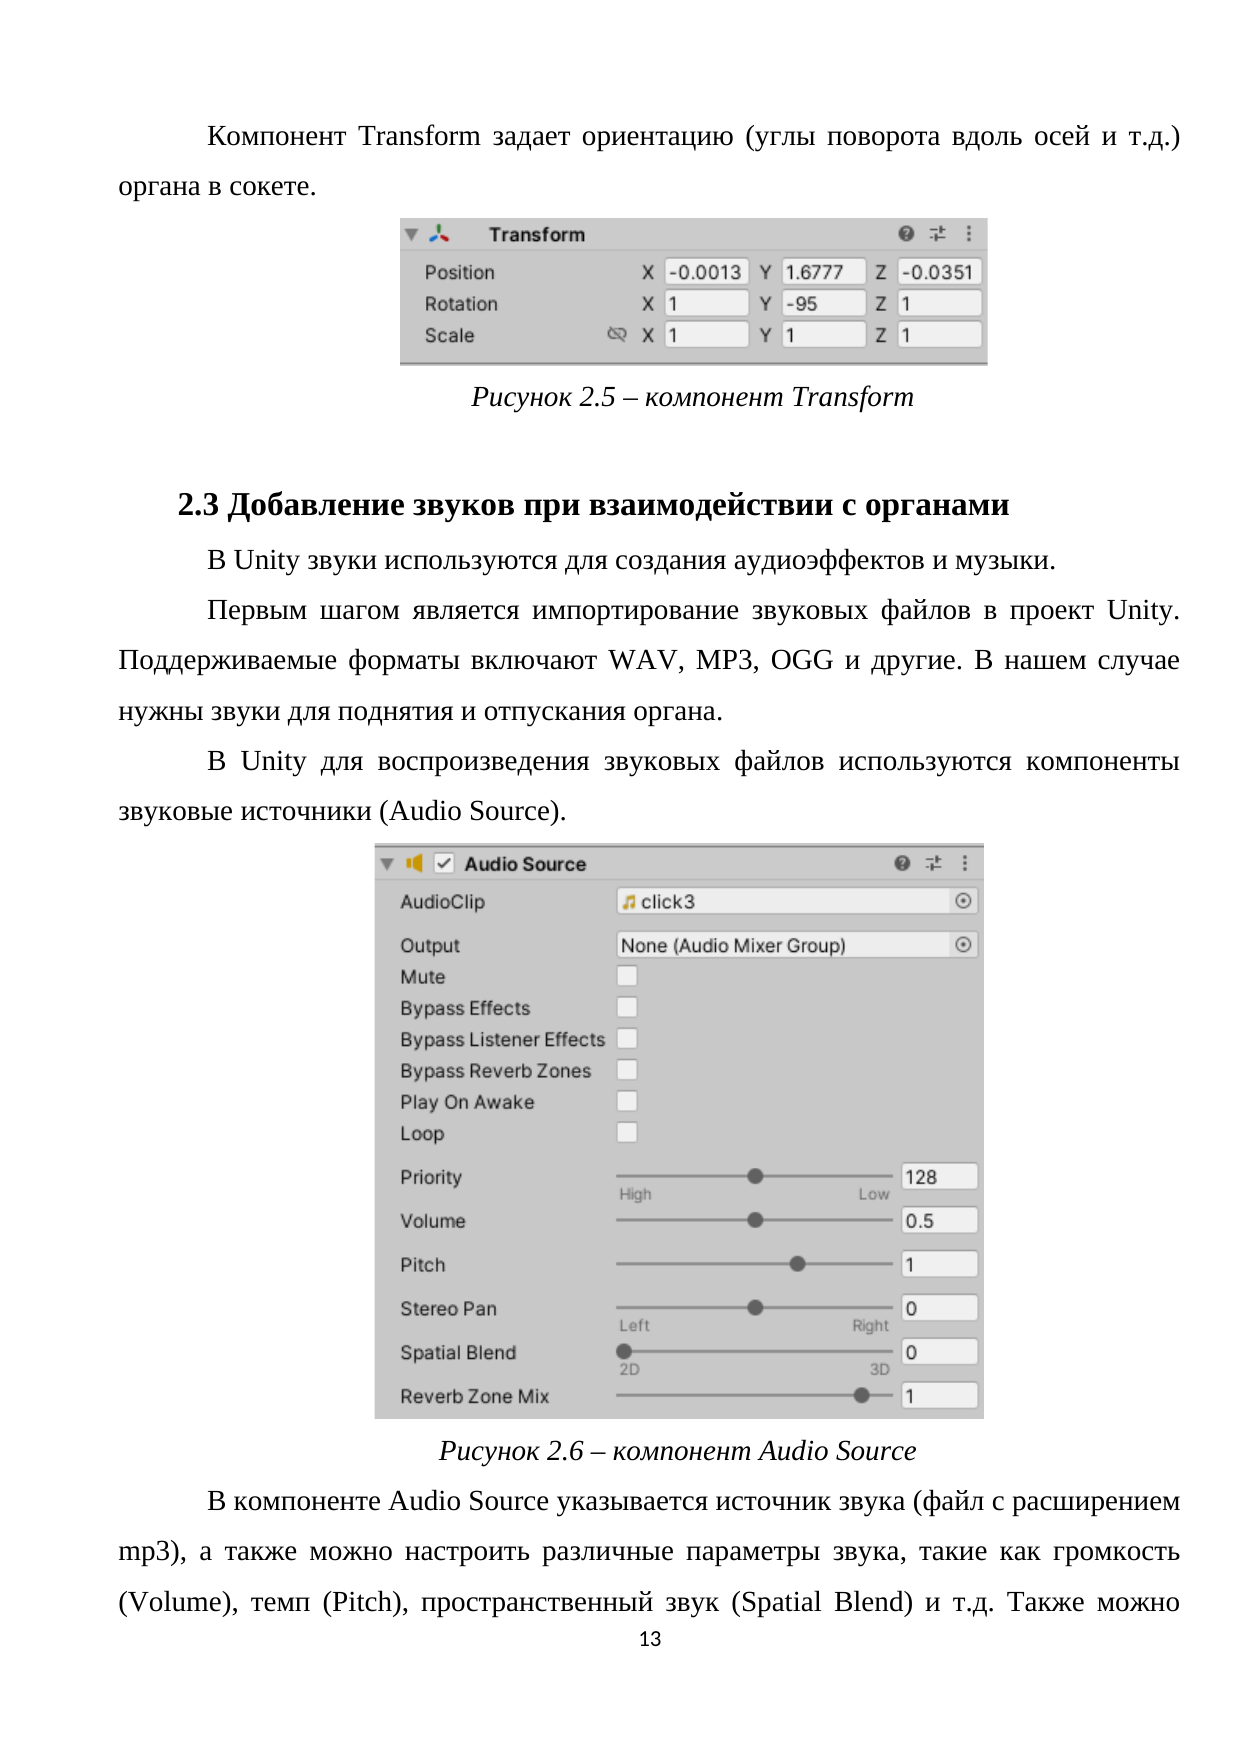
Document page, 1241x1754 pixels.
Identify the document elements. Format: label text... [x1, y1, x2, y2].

subtitle 2.3 Добавление звуков при взаимодействии с органами [118, 484, 1181, 523]
text В Unity звуки используются для создания аудиоэффектов и музыки. [118, 542, 1181, 575]
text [118, 1483, 1181, 1617]
text Рисунок 2.6 – компонент Audio Source [118, 1433, 1181, 1466]
text Первым шагом является импортирование звуковых файлов в проект Unity. Поддерживаемые форматы включают WAV, MP3, OGG и другие. В нашем случае нужны звуки для поднятия и отпускания органа. [118, 592, 1181, 726]
picture [400, 218, 988, 366]
picture [374, 843, 984, 1419]
text Компонент Transform задает ориентацию (углы поворота вдоль осей и т.д.) органа в сокете. [118, 118, 1181, 202]
text В Unity для воспроизведения звуковых файлов используются компоненты звуковые источники (Audio Source). [118, 743, 1181, 827]
text Рисунок 2.5 – компонент Transform [118, 379, 1181, 413]
